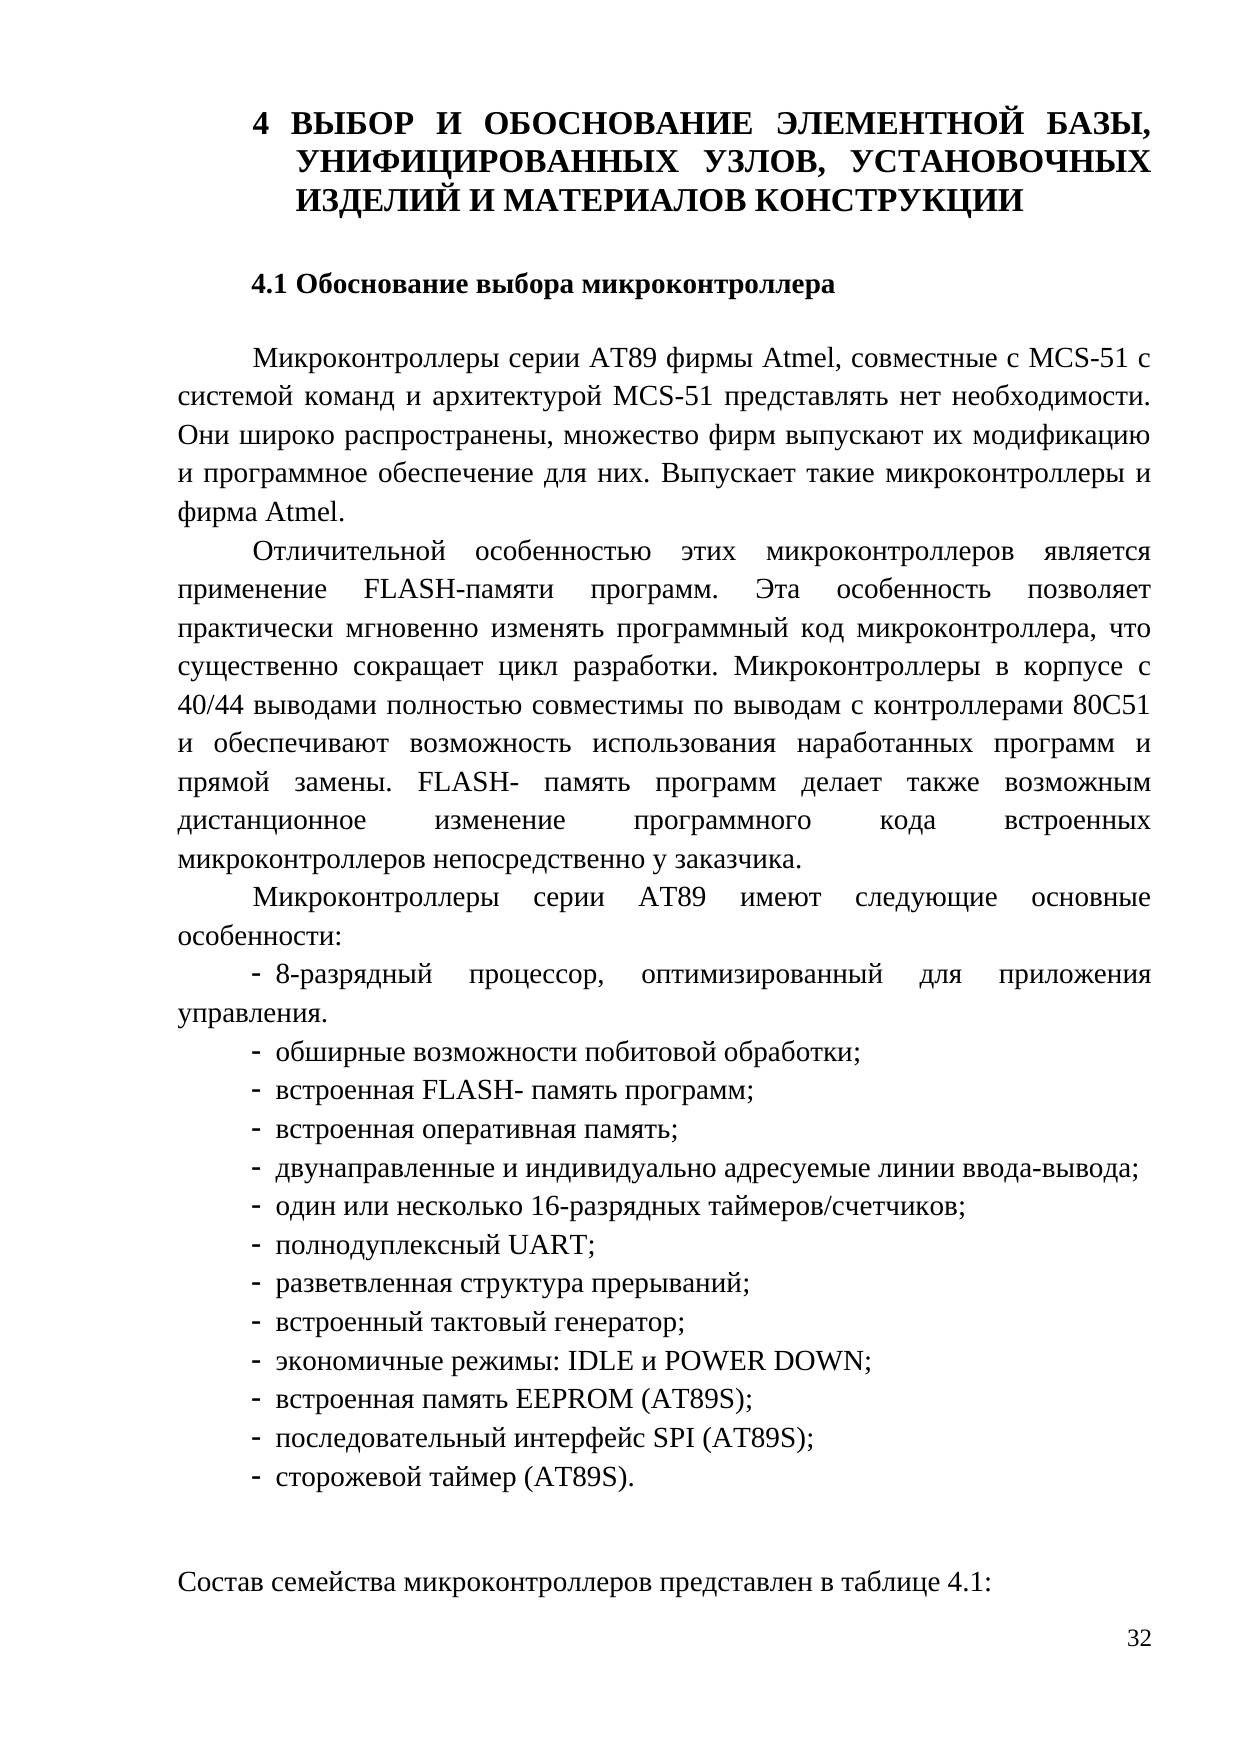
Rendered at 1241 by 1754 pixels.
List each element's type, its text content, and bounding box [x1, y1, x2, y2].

list Обоснование выбора микроконтроллера [251, 266, 1152, 300]
list 4 Выбор и обоснование элементной базы, унифицированных узлов, установочных изделий и материалов конструкции [252, 103, 1152, 218]
list один или несколько 16-разрядных таймеров/счетчиков; [177, 1188, 1152, 1222]
list встроенная память EEPROM (AT89S); [177, 1382, 1152, 1415]
list сторожевой таймер (AT89S). [177, 1459, 1152, 1492]
list разветвленная структура прерываний; [177, 1266, 1152, 1299]
text Отличительной особенностью этих микроконтроллеров является применение FLASH-памяти программ. Эта особенность позволяет практически мгновенно изменять программный код микроконтроллера, что существенно сокращает цикл разработки. Микроконтроллеры в корпусе с 40/44 выводами полностью совместимы по выводам с контроллерами 80С51 и обеспечивают возможность использования наработанных программ и прямой замены. FLASH- память программ делает также возможным дистанционное изменение программного кода встроенных микроконтроллеров непосредственно у заказчика. [177, 533, 1152, 874]
list встроенная оперативная память; [177, 1111, 1152, 1145]
list полнодуплексный UART; [177, 1227, 1152, 1261]
text Микроконтроллеры серии AT89 имеют следующие основные особенности: [177, 879, 1152, 952]
list обширные возможности побитовой обработки; [177, 1034, 1152, 1067]
list двунаправленные и индивидуально адресуемые линии ввода-вывода; [177, 1150, 1152, 1183]
list 8-разрядный процессор, оптимизированный для приложения управления. [177, 957, 1152, 1029]
list встроенный тактовый генератор; [177, 1304, 1152, 1338]
list встроенная FLASH- память программ; [177, 1072, 1152, 1106]
list последовательный интерфейс SPI (AT89S); [177, 1420, 1152, 1454]
text Состав семейства микроконтроллеров представлен в таблице 4.1: [177, 1564, 1152, 1598]
text Микроконтроллеры серии AT89 фирмы Atmel, совместные с MCS-51 с системой команд и архитектурой MCS-51 представлять нет необходимости. Они широко распространены, множество фирм выпускают их модификацию и программное обеспечение для них. Выпускает такие микроконтроллеры и фирма Atmel. [177, 340, 1152, 528]
list экономичные режимы: IDLE и POWER DOWN; [177, 1343, 1152, 1377]
